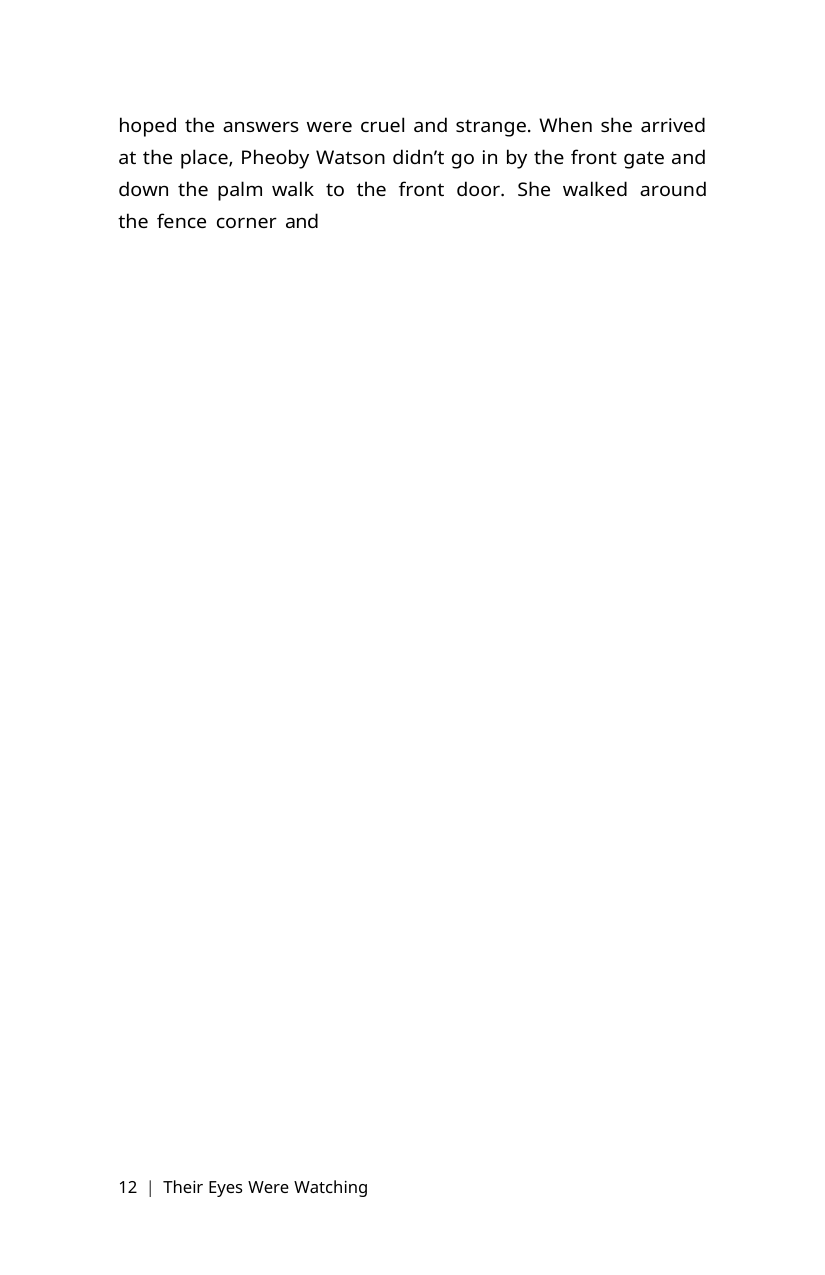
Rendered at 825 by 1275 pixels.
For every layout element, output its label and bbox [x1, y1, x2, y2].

text [118, 112, 707, 234]
